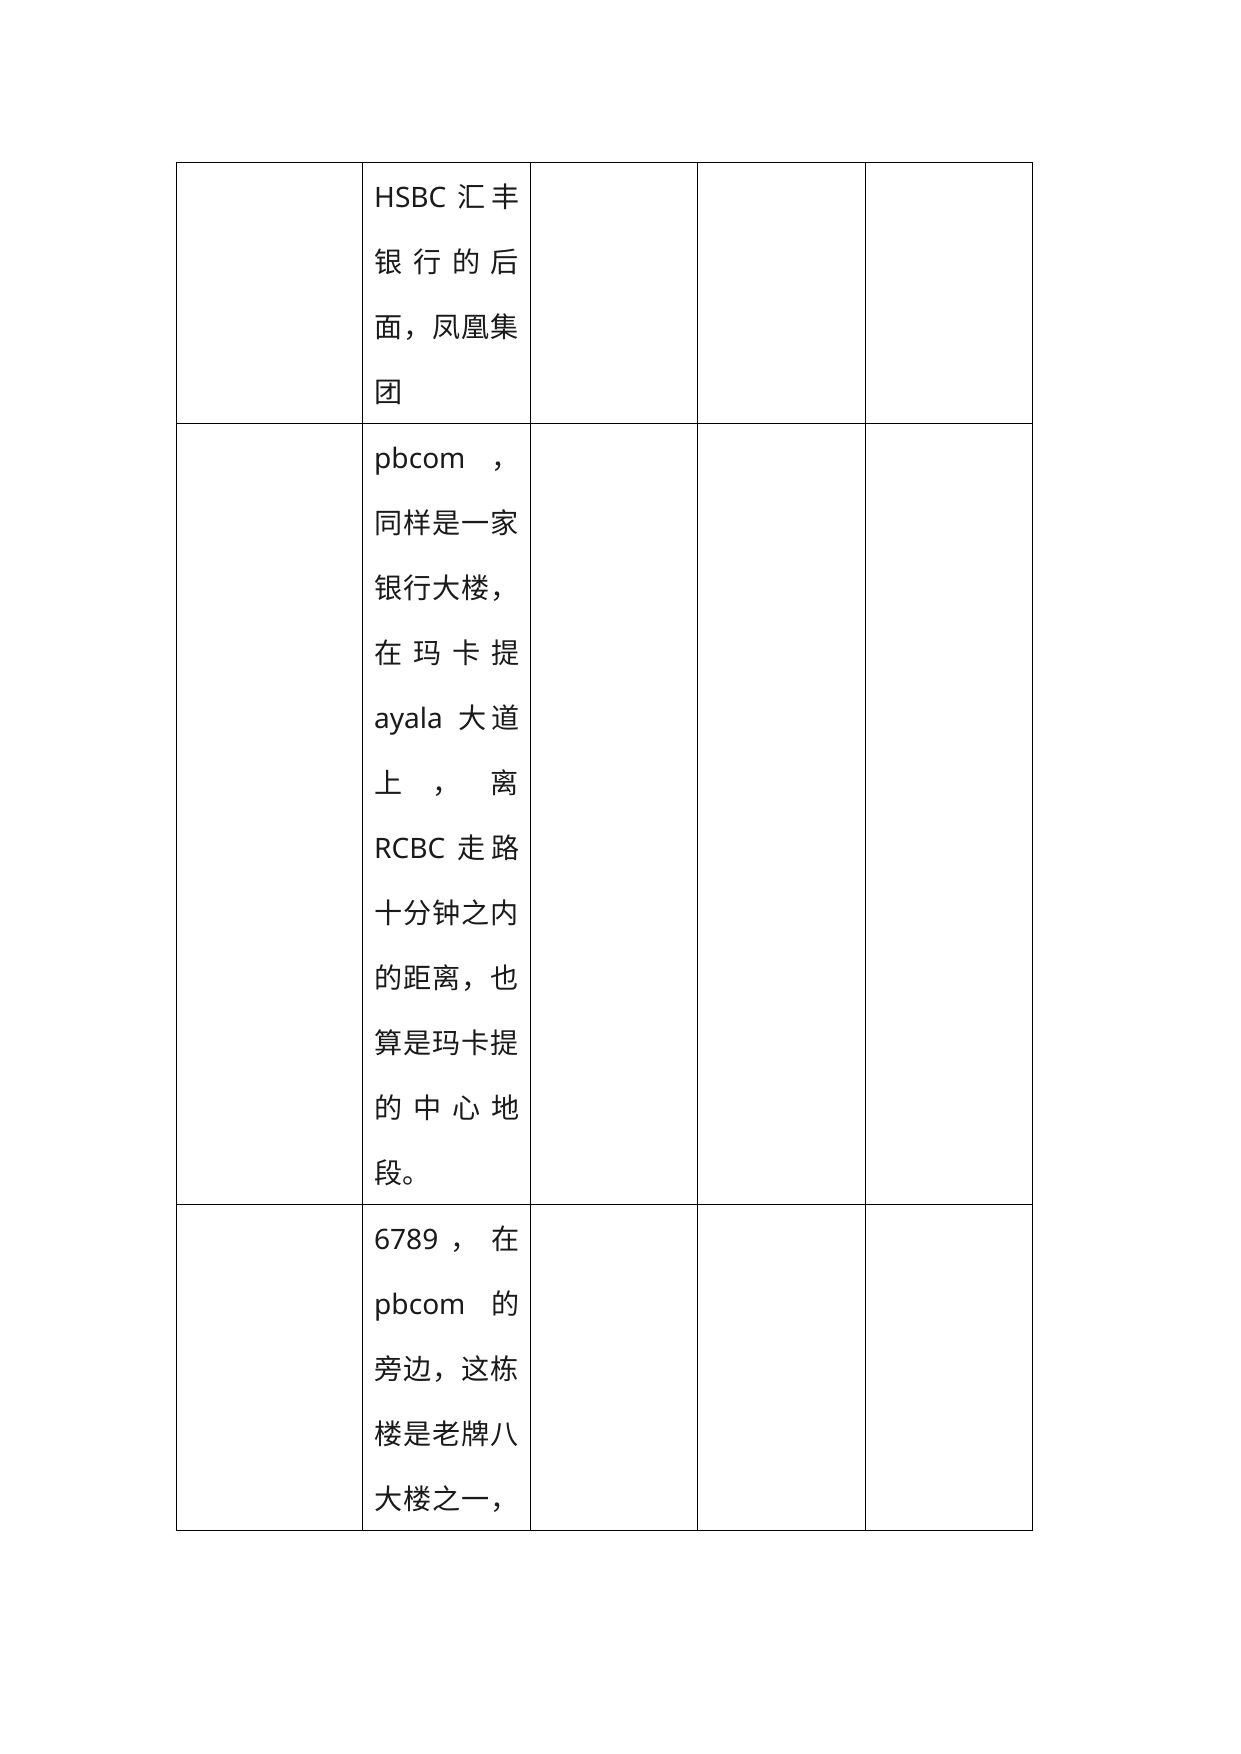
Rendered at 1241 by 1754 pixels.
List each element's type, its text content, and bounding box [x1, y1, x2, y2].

table_cell [698, 163, 865, 423]
table_cell [698, 1205, 865, 1530]
table_cell [866, 163, 1032, 423]
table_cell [363, 1205, 530, 1530]
table_cell [866, 1205, 1032, 1530]
table_cell [177, 1205, 362, 1530]
table_cell [177, 163, 362, 423]
table_cell [698, 424, 865, 1204]
table_cell pbcom，同样是一家银行大楼，在玛卡提ayala 大道上，离RCBC走路十分钟之内的距离，也算是玛卡提的中心地段。 [363, 424, 530, 1204]
table_cell [531, 424, 697, 1204]
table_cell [363, 163, 530, 423]
table_cell [531, 163, 697, 423]
table_cell [177, 424, 362, 1204]
table_cell [531, 1205, 697, 1530]
table_cell [866, 424, 1032, 1204]
